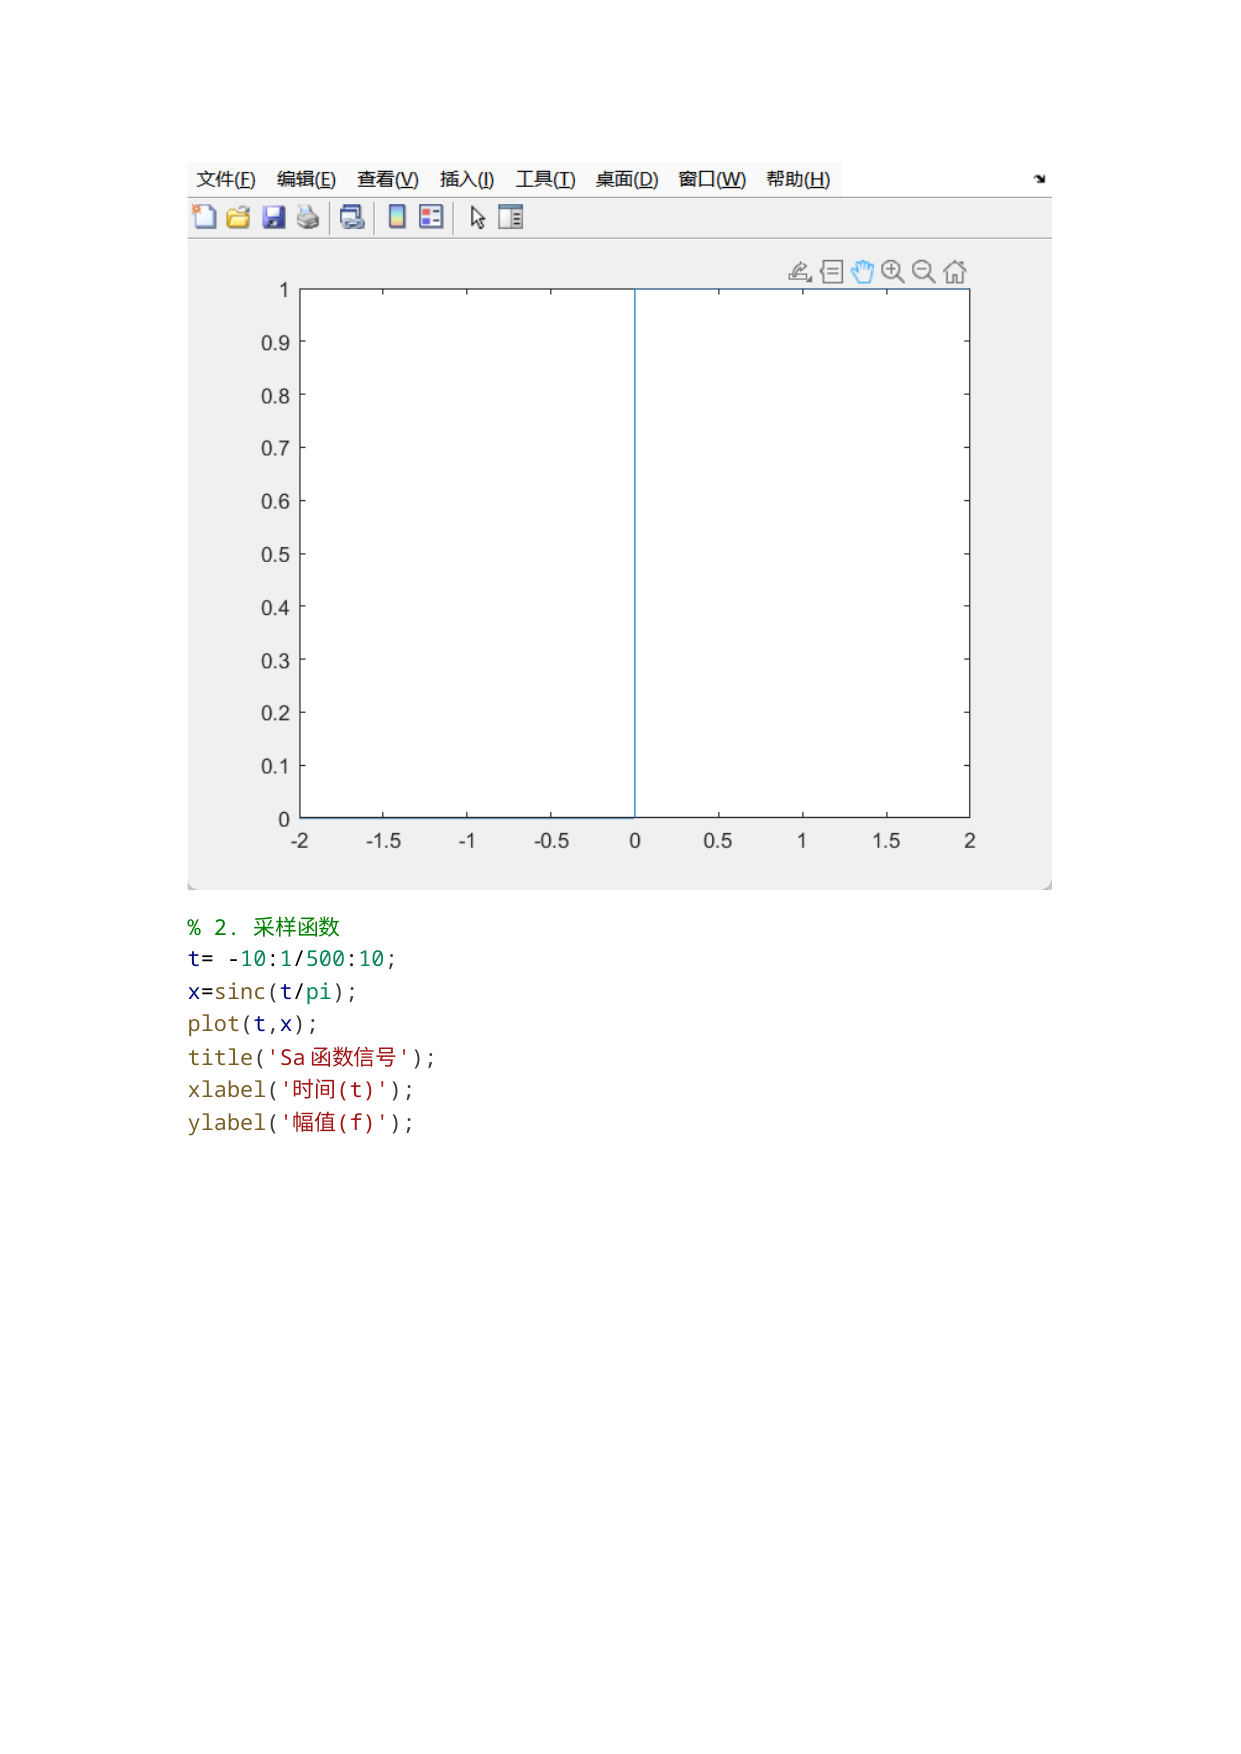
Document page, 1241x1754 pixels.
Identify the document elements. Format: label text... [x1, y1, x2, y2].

text ylabel('幅值(f)'); [187, 1104, 1053, 1137]
text xlabel('时间(t)'); [336, 1072, 1053, 1104]
text t= -10:1/500:10; [187, 942, 1053, 974]
text plot(t,x); [187, 1007, 1053, 1039]
text title('Sa函数信号'); [187, 1039, 1053, 1072]
text x=sinc(t/pi); [187, 974, 1053, 1007]
text % 2. 采样函数 [187, 909, 1053, 942]
picture [187, 162, 1052, 890]
